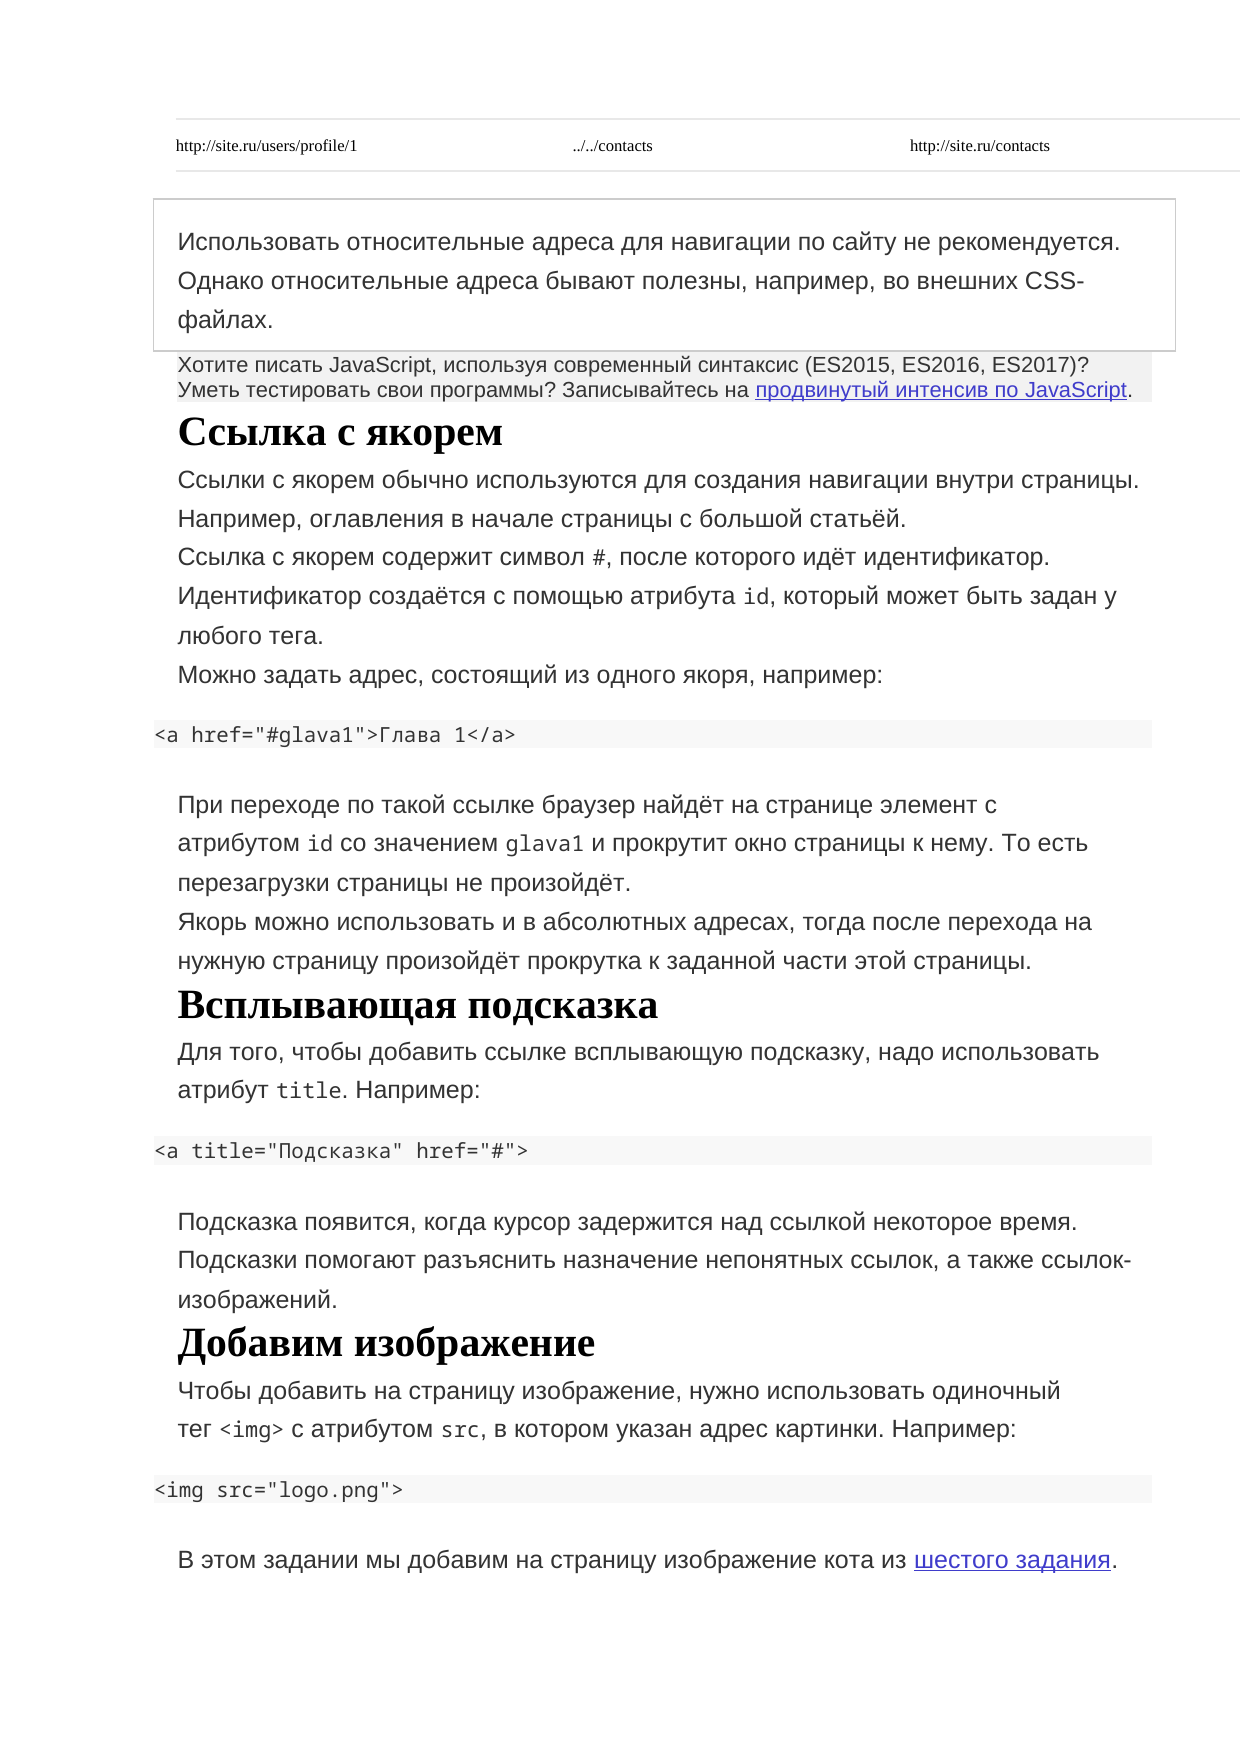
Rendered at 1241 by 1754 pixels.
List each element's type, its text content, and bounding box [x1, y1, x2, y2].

text Использовать относительные адреса для навигации по сайту не рекомендуется. Однако относительные адреса бывают полезны, например, во внешних CSS-файлах. [154, 200, 1175, 350]
text Чтобы добавить на страницу изображение, нужно использовать одиночный тег <img> с атрибутом src, в котором указан адрес картинки. Например: [177, 1365, 1152, 1443]
text Для того, чтобы добавить ссылке всплывающую подсказку, надо использовать атрибут title. Например: [177, 1027, 1152, 1105]
text Ссылки с якорем обычно используются для создания навигации внутри страницы. Например, оглавления в начале страницы с большой статьёй. [177, 454, 1152, 532]
text Подсказки помогают разъяснить назначение непонятных ссылок, а также ссылок-изображений. [177, 1235, 1152, 1313]
text <a title="Подсказка" href="#"> [154, 1136, 1152, 1165]
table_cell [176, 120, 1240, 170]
text При переходе по такой ссылке браузер найдёт на странице элемент с атрибутом id со значением glava1 и прокрутит окно страницы к нему. То есть перезагрузки страницы не произойдёт. [177, 780, 1152, 897]
text <a href="#glava1">Глава 1</a> [154, 720, 1152, 748]
text <img src="logo.png"> [154, 1475, 1152, 1503]
subtitle Ссылка с якорем [177, 406, 1152, 454]
text Якорь можно использовать и в абсолютных адресах, тогда после перехода на нужную страницу произойдёт прокрутка к заданной части этой страницы. [177, 897, 1152, 975]
text В этом задании мы добавим на страницу изображение кота из шестого задания. [177, 1534, 1152, 1573]
text Хотите писать JavaScript, используя современный синтаксис (ES2015, ES2016, ES2017)? Уметь тестировать свои программы? Записывайтесь на продвинутый интенсив по JavaScript. [177, 352, 1152, 402]
text Ссылка с якорем содержит символ #, после которого идёт идентификатор. Идентификатор создаётся с помощью атрибута id, который может быть задан у любого тега. [177, 532, 1152, 650]
text Подсказка появится, когда курсор задержится над ссылкой некоторое время. [177, 1196, 1152, 1235]
subtitle Всплывающая подсказка [177, 979, 1152, 1027]
subtitle Добавим изображение [177, 1317, 1152, 1365]
text Можно задать адрес, состоящий из одного якоря, например: [177, 650, 1152, 689]
